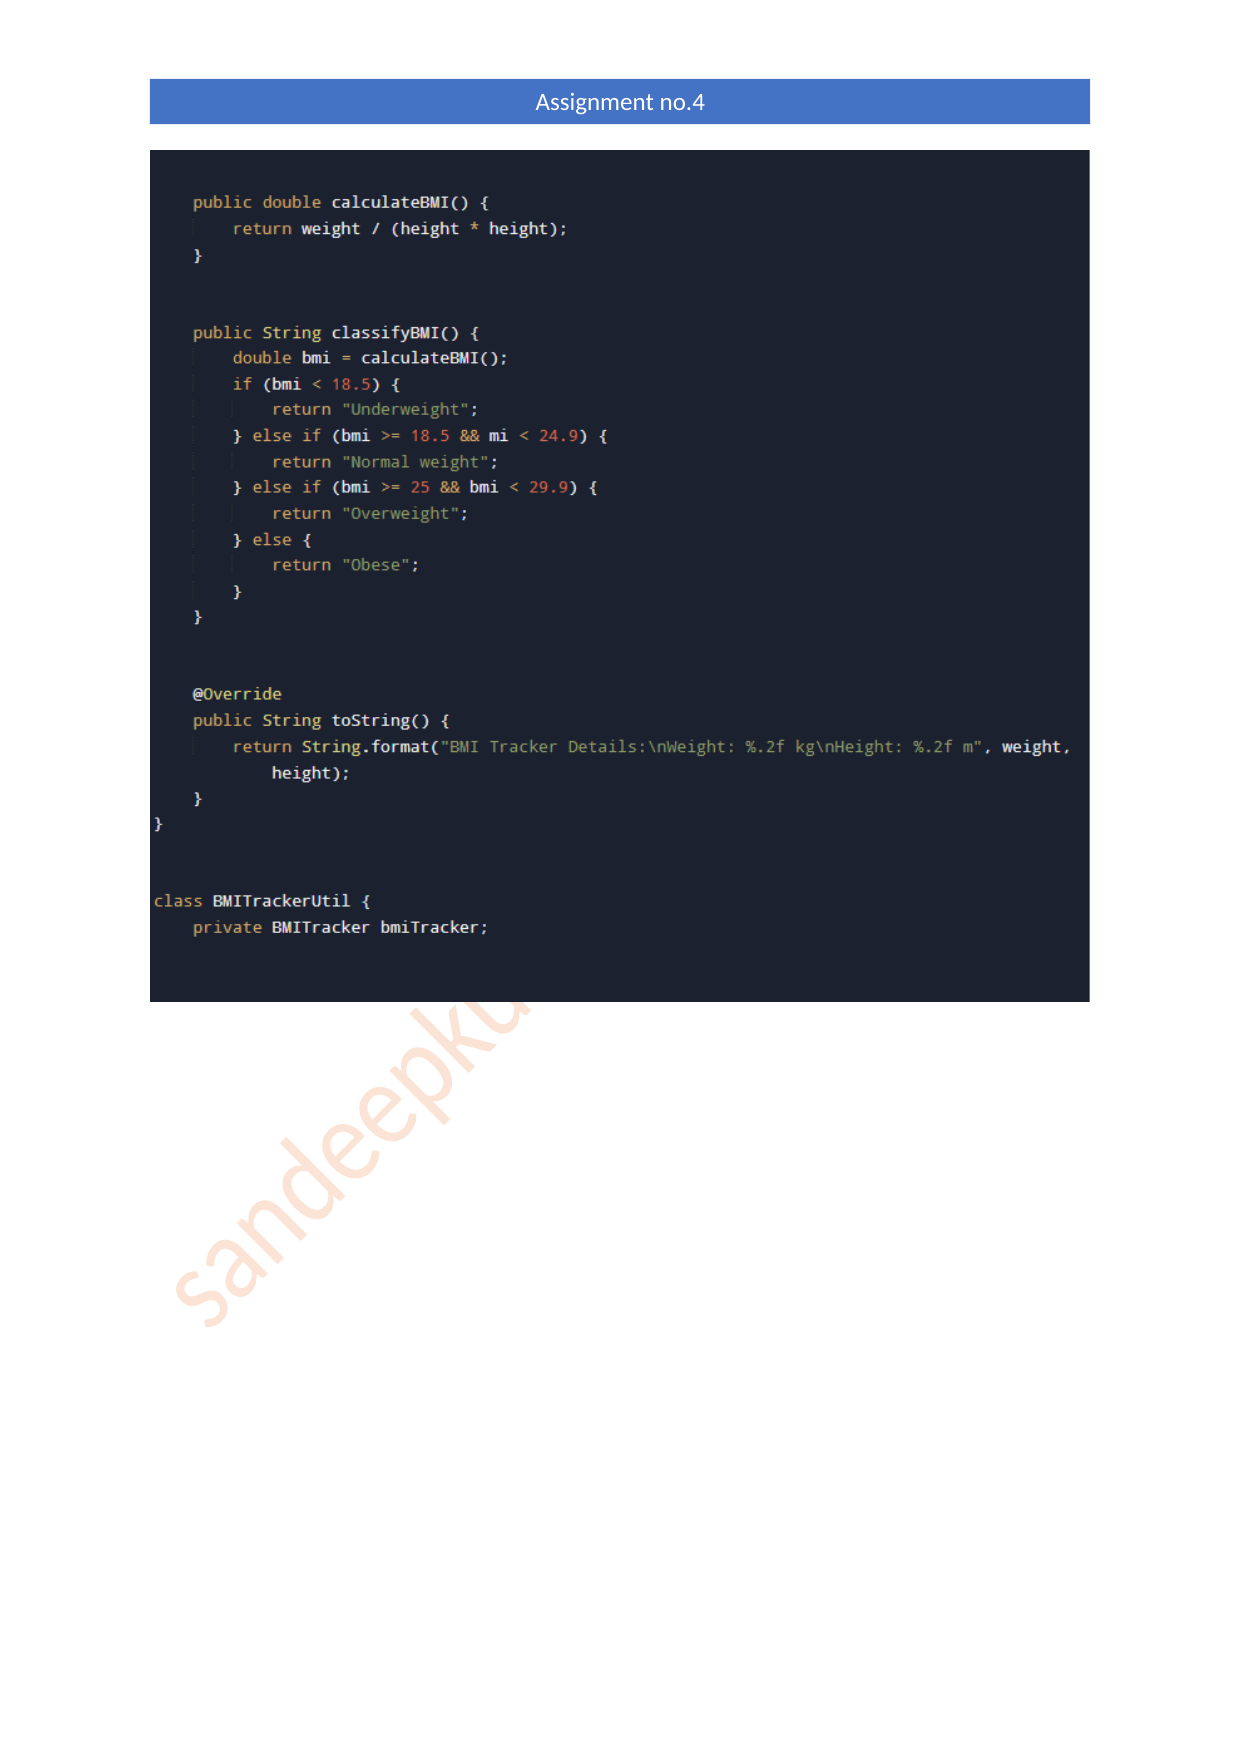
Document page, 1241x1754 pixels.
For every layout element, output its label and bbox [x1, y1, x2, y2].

picture [150, 150, 1090, 1002]
